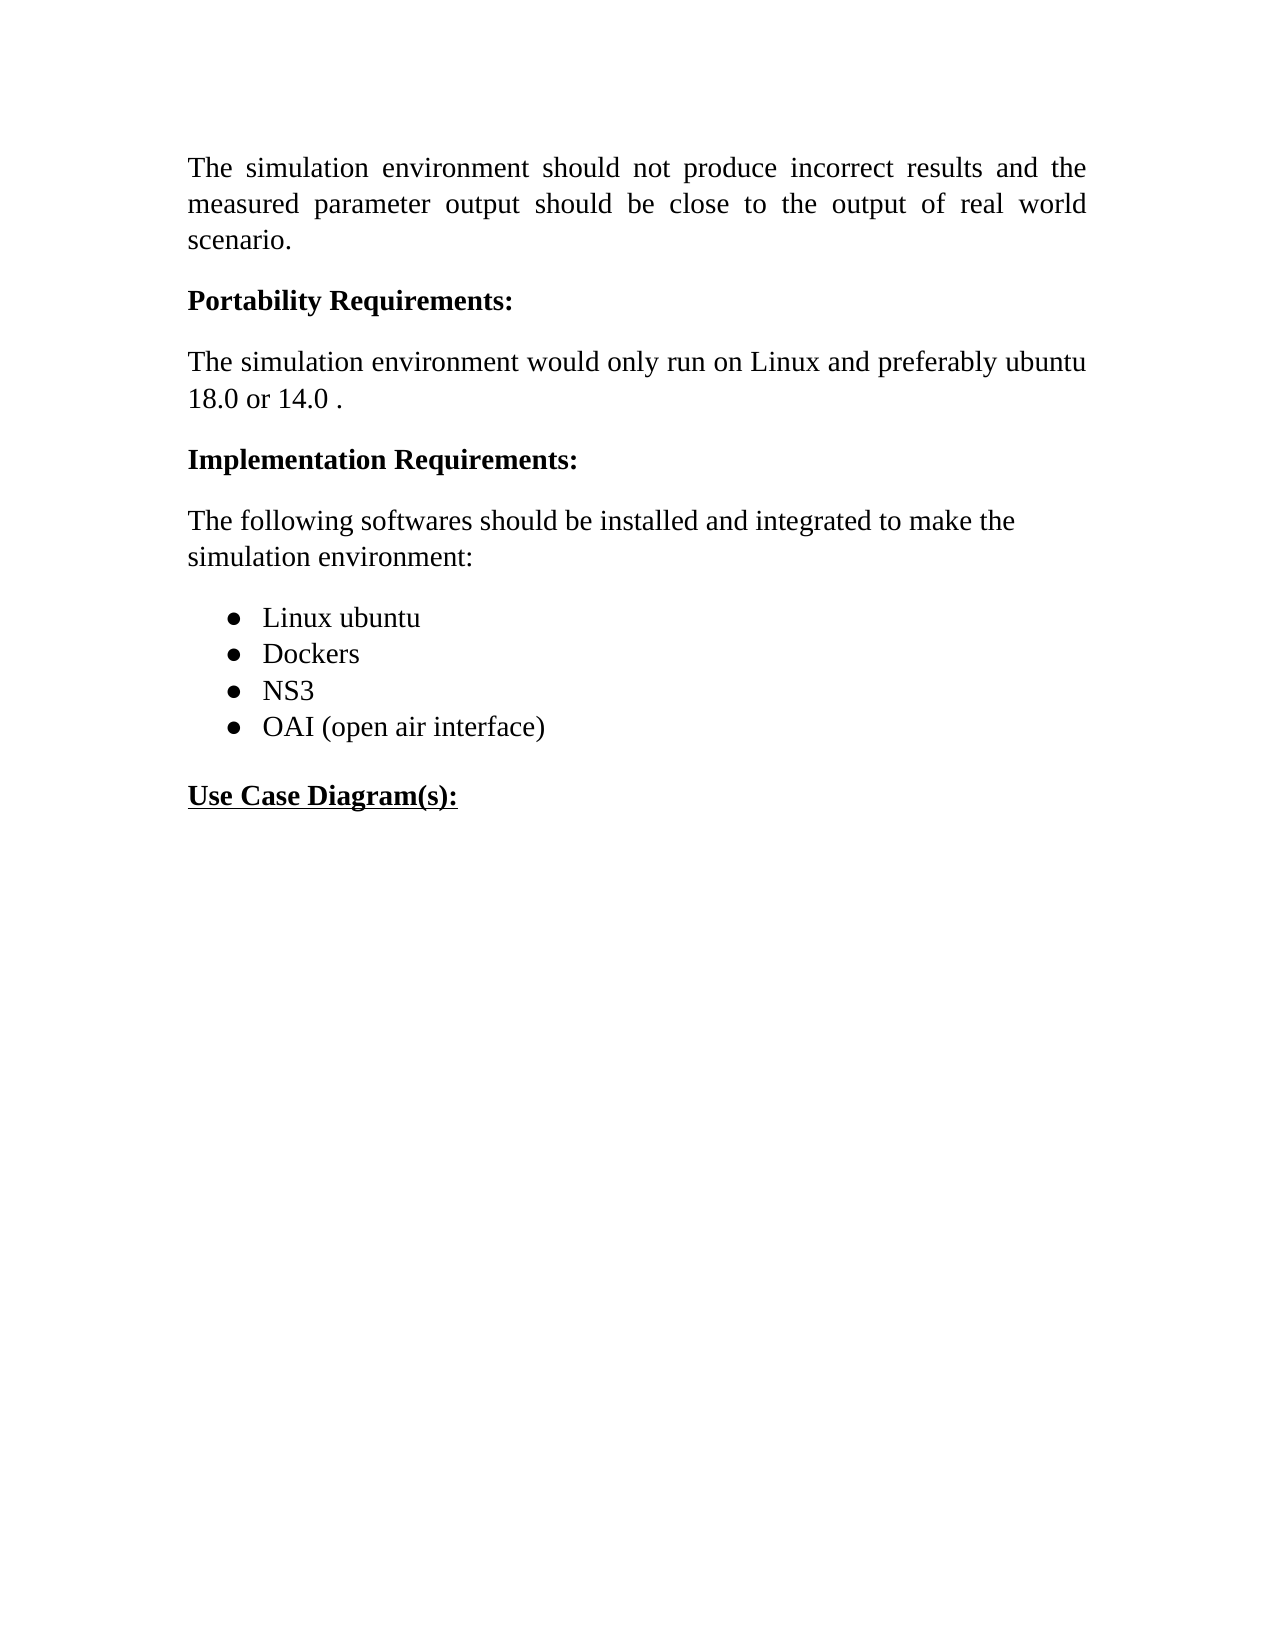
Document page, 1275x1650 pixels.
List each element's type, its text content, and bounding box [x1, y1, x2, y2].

list NS3 [225, 673, 1087, 706]
list Linux ubuntu [225, 600, 1087, 634]
text Implementation Requirements: [187, 442, 1087, 475]
text The following softwares should be installed and integrated to make the simulation environment: [187, 503, 1087, 573]
text The simulation environment would only run on Linux and preferably ubuntu 18.0 or 14.0 . [187, 344, 1087, 414]
text The simulation environment should not produce incorrect results and the measured parameter output should be close to the output of real world scenario. [187, 150, 1087, 256]
list OAI (open air interface) [225, 709, 1087, 742]
list Dockers [225, 636, 1087, 670]
text Use Case Diagram(s): [187, 778, 1087, 812]
text Portability Requirements: [187, 283, 1087, 317]
